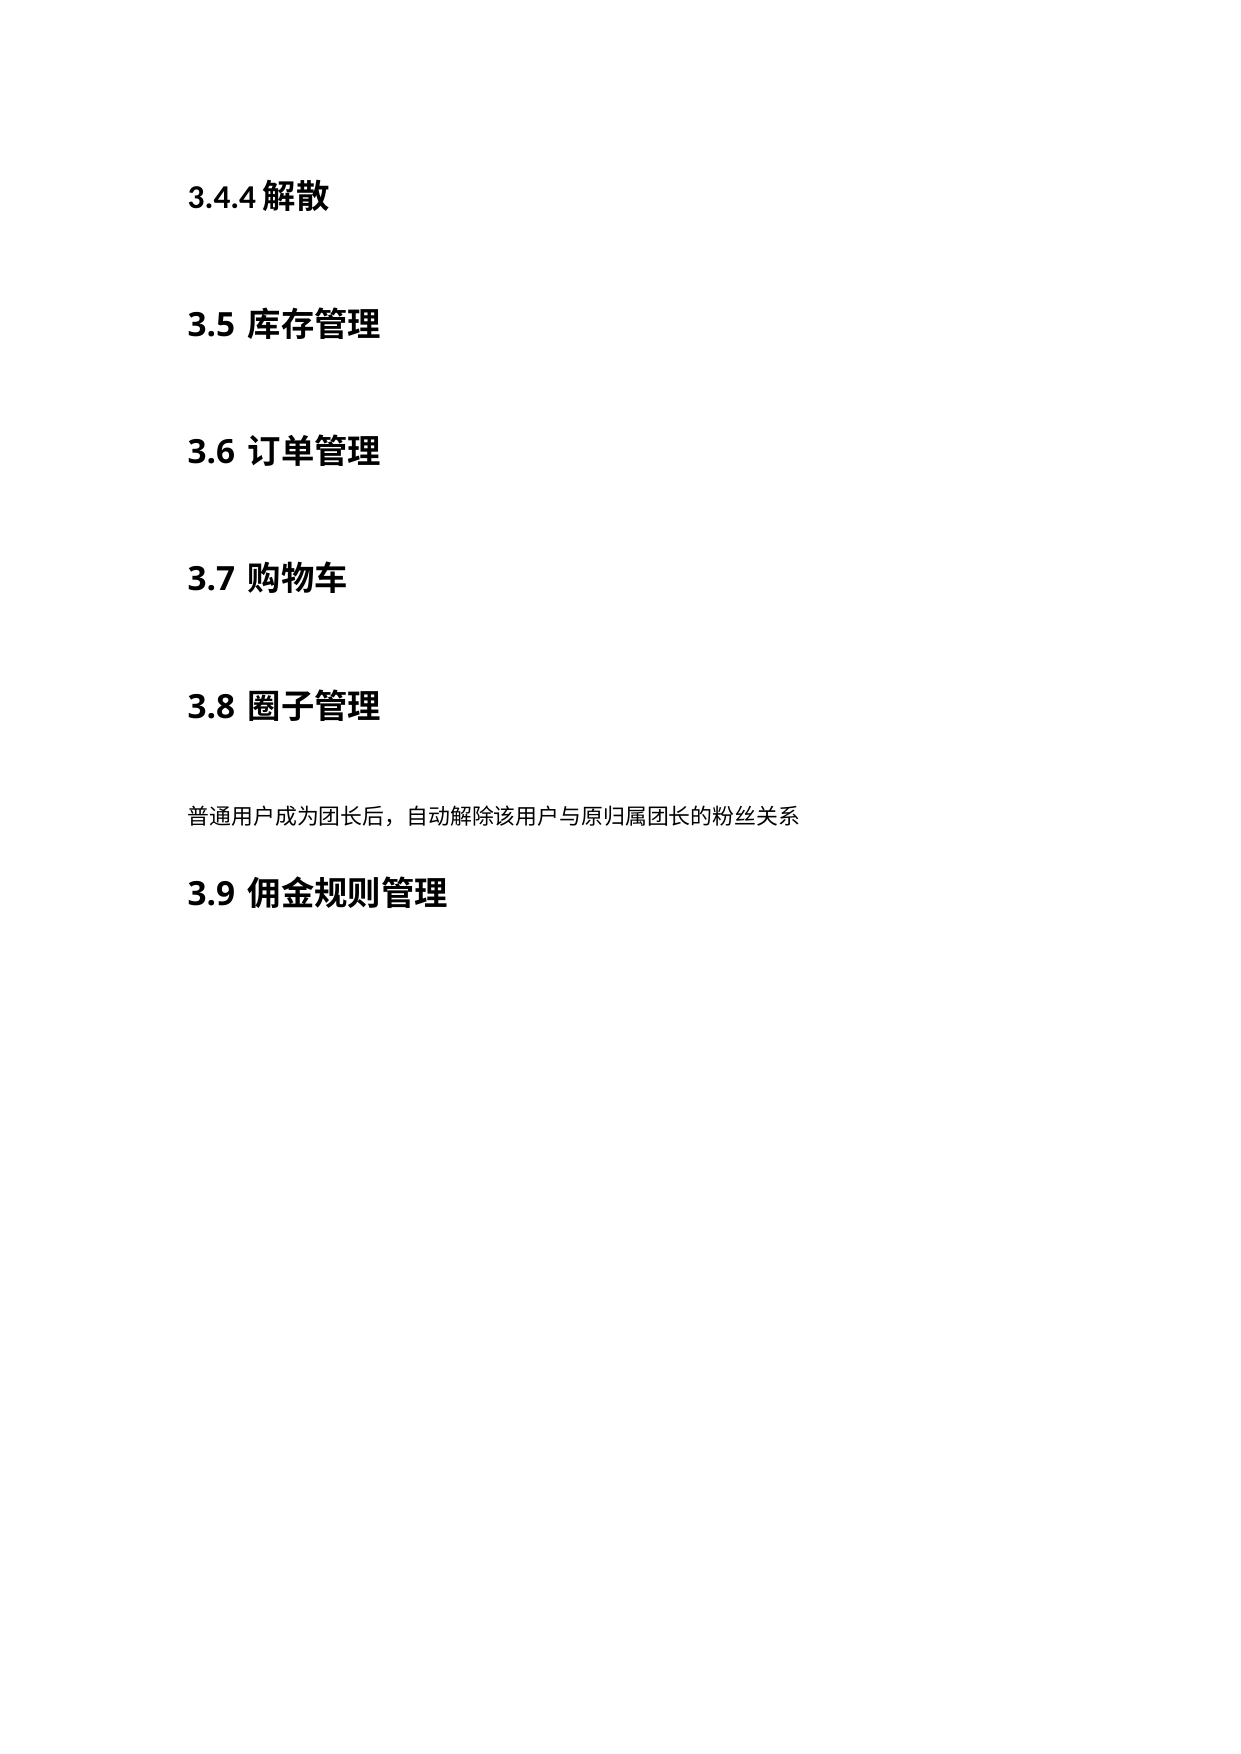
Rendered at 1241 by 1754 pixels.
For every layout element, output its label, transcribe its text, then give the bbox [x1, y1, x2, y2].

subtitle 圈子管理 [187, 671, 1053, 736]
text 普通用户成为团长后，自动解除该用户与原归属团长的粉丝关系 [187, 799, 1053, 831]
subtitle 库存管理 [187, 289, 1053, 354]
subtitle 佣金规则管理 [187, 858, 1053, 923]
subtitle 订单管理 [187, 417, 1053, 482]
subtitle 购物车 [187, 544, 1053, 609]
subtitle 解散 [187, 162, 1053, 227]
